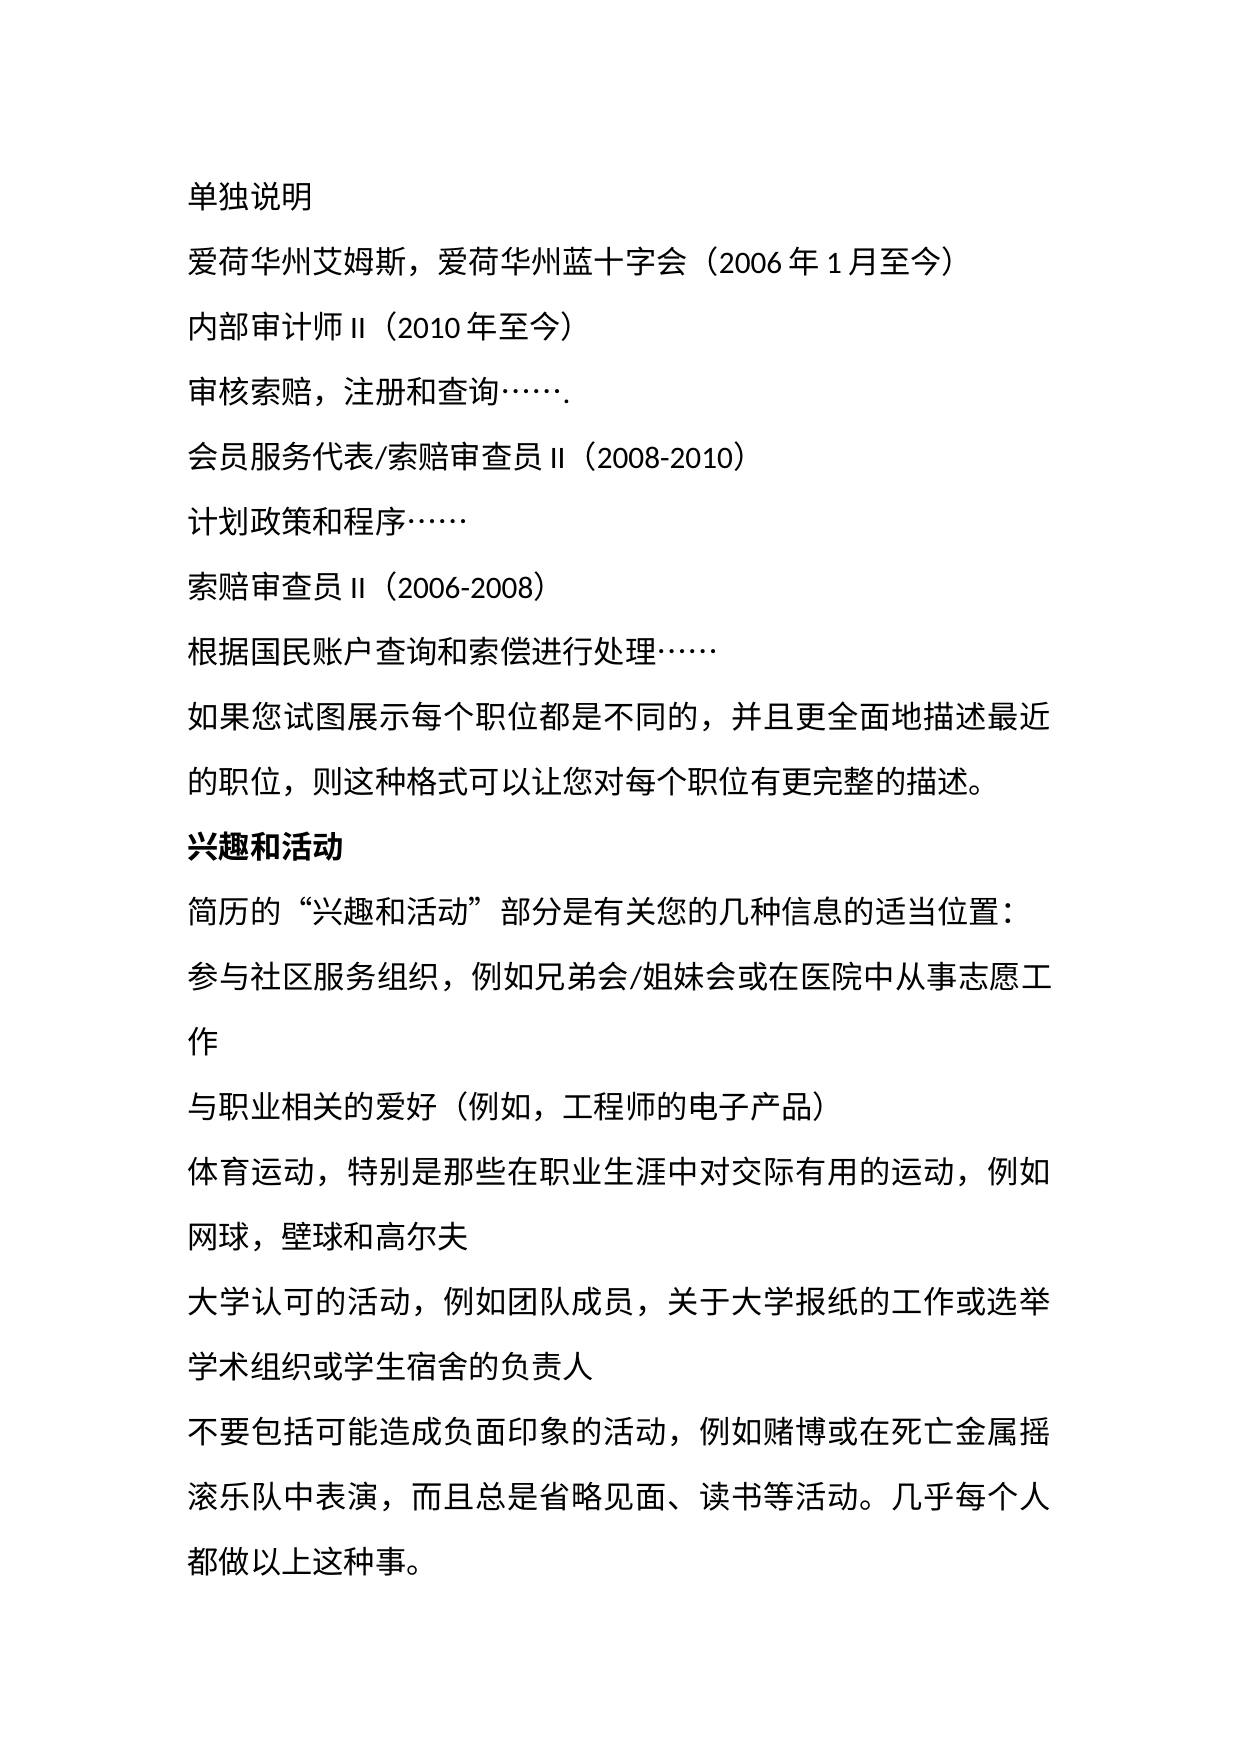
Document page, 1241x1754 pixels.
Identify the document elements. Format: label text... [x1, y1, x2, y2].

text 审核索赔，注册和查询……. [187, 357, 1053, 422]
text 会员服务代表/索赔审查员II（2008-2010） [187, 422, 1053, 487]
text 索赔审查员II（2006-2008） [187, 552, 1053, 617]
text 计划政策和程序…… [187, 487, 1053, 552]
text 不要包括可能造成负面印象的活动，例如赌博或在死亡金属摇滚乐队中表演，而且总是省略见面、读书等活动。几乎每个人都做以上这种事。 [187, 1397, 1053, 1592]
text 体育运动，特别是那些在职业生涯中对交际有用的运动，例如网球，壁球和高尔夫 [187, 1137, 1053, 1267]
text 兴趣和活动 [187, 812, 1053, 877]
text 如果您试图展示每个职位都是不同的，并且更全面地描述最近的职位，则这种格式可以让您对每个职位有更完整的描述。 [187, 682, 1053, 812]
text 简历的“兴趣和活动”部分是有关您的几种信息的适当位置： [187, 877, 1053, 942]
text 参与社区服务组织，例如兄弟会/姐妹会或在医院中从事志愿工作 [187, 942, 1053, 1072]
text 爱荷华州艾姆斯，爱荷华州蓝十字会（2006年1月至今） [187, 227, 1053, 292]
text 与职业相关的爱好（例如，工程师的电子产品） [187, 1072, 1053, 1137]
text 大学认可的活动，例如团队成员，关于大学报纸的工作或选举学术组织或学生宿舍的负责人 [187, 1267, 1053, 1397]
text 内部审计师II（2010年至今） [187, 292, 1053, 357]
text 根据国民账户查询和索偿进行处理…… [187, 617, 1053, 682]
text 单独说明 [187, 162, 1053, 227]
